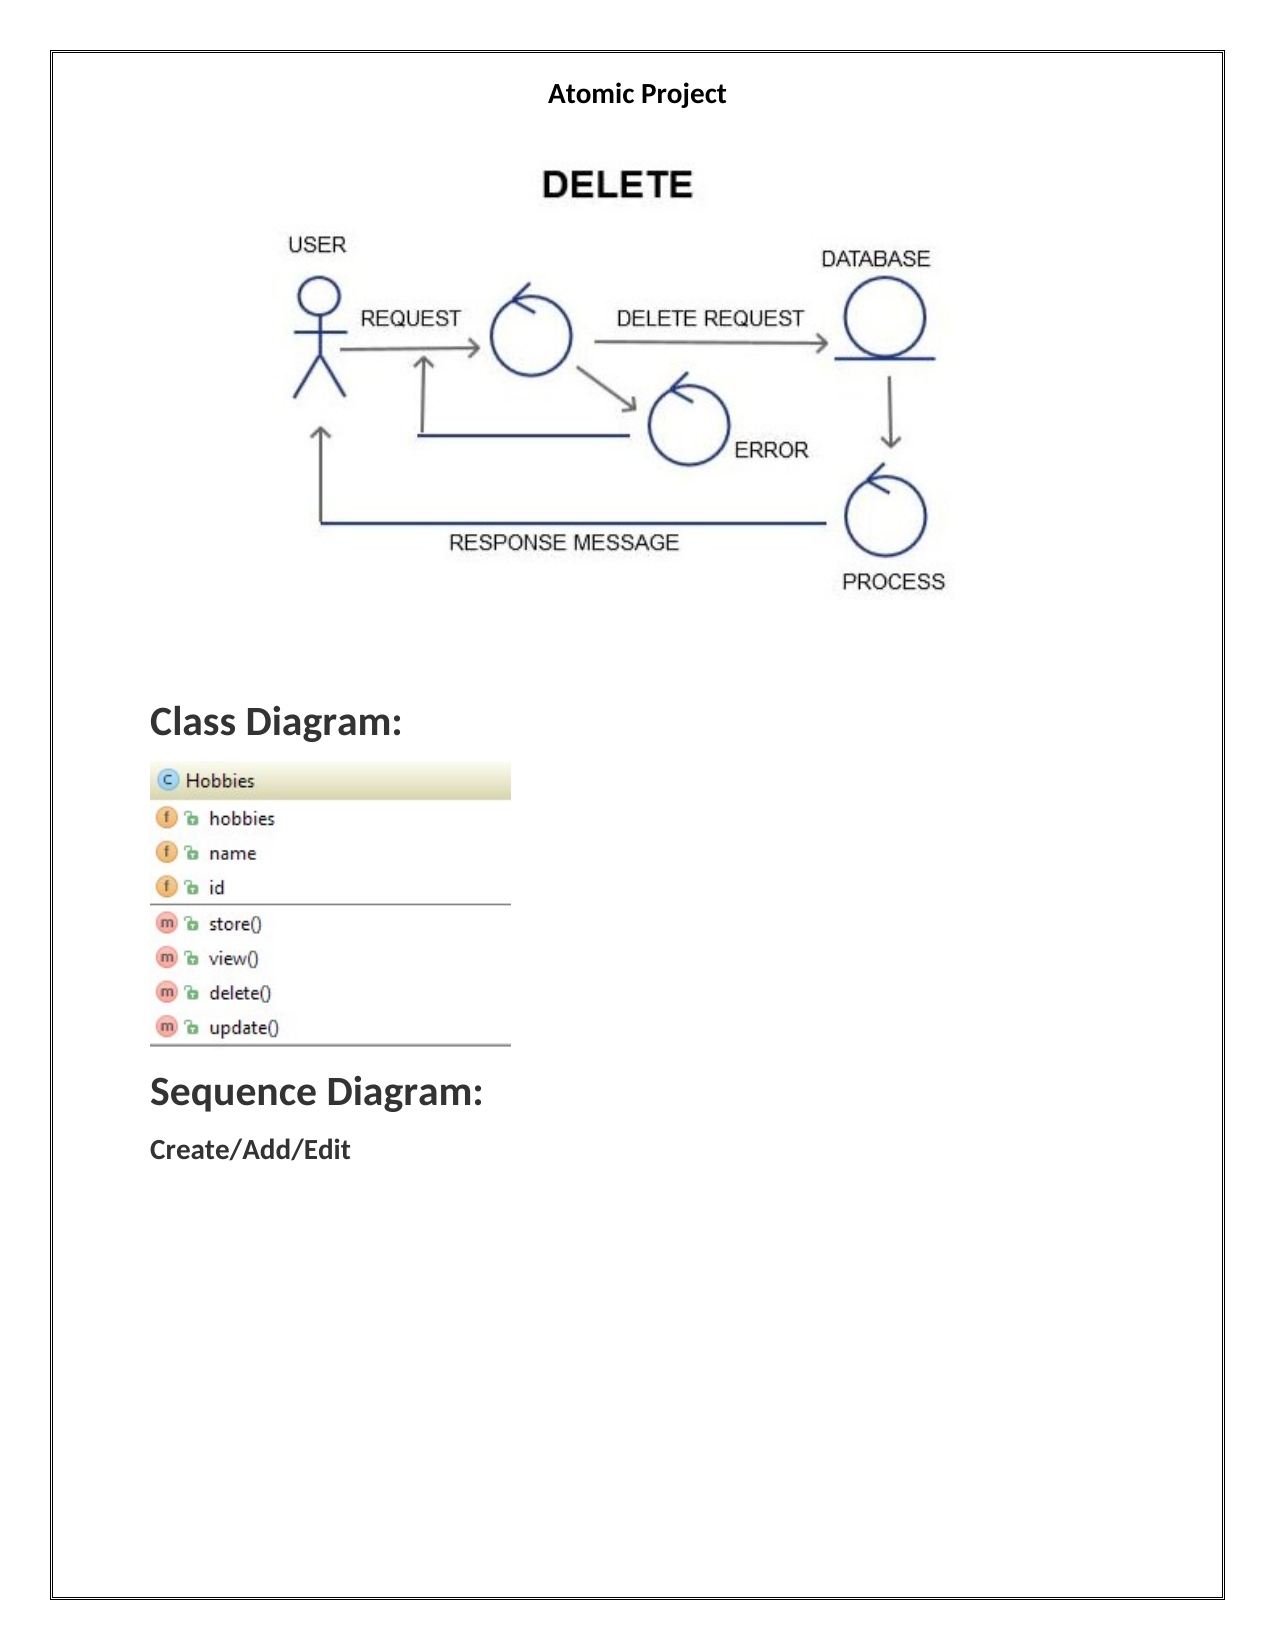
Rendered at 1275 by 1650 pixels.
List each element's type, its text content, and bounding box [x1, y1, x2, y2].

picture [271, 150, 1004, 602]
text Create/Add/Edit [150, 1131, 1125, 1167]
text Sequence Diagram: [150, 1065, 1125, 1116]
picture [150, 761, 511, 1050]
text Class Diagram: [150, 695, 1125, 746]
